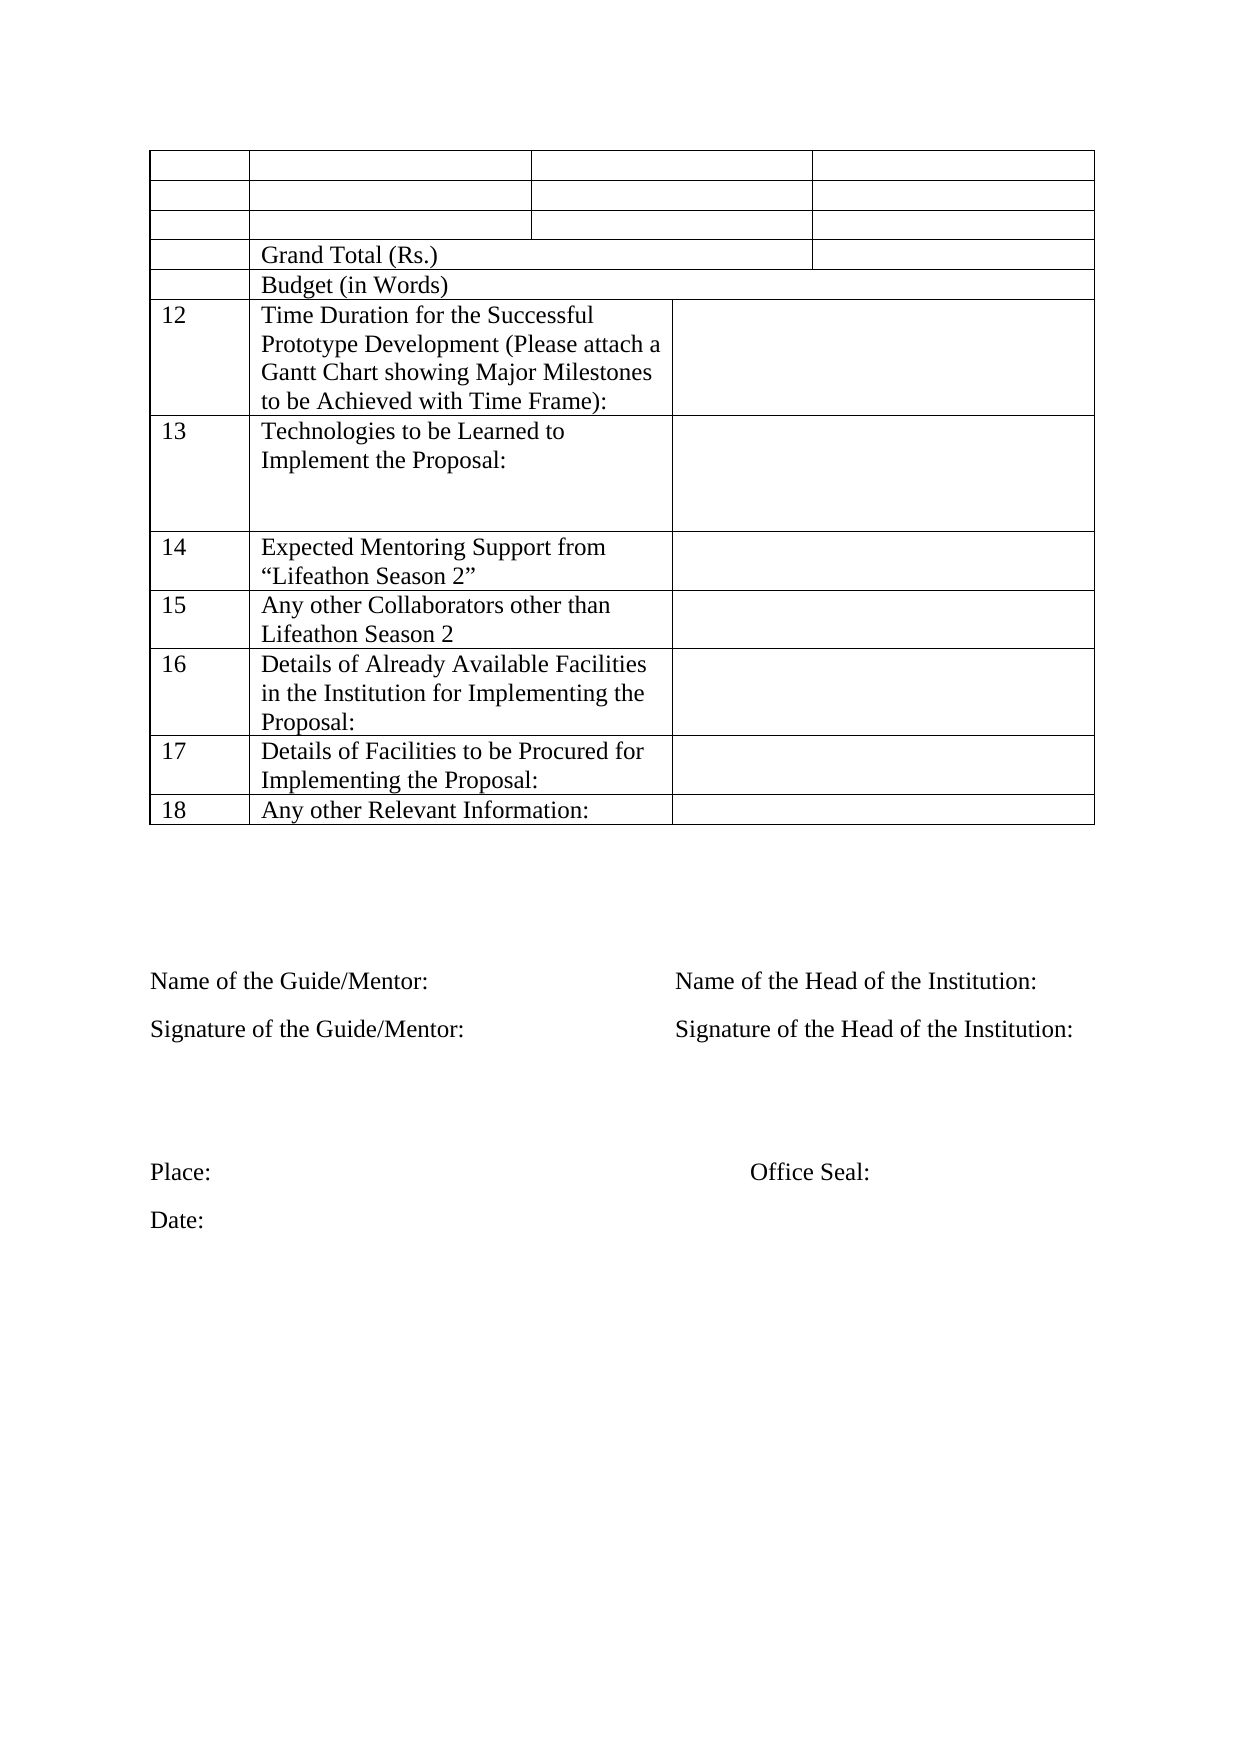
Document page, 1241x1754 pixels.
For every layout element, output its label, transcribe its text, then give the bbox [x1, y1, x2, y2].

text Name of the Guide/Mentor: Name of the Head of the Institution: [150, 966, 1090, 995]
table_cell [813, 211, 1094, 239]
table_cell [250, 211, 531, 239]
table_cell [673, 649, 1094, 735]
text Signature of the Guide/Mentor: Signature of the Head of the Institution: [150, 1014, 1090, 1043]
table_cell [813, 151, 1094, 180]
table_cell 16 [151, 649, 249, 735]
table_cell Time Duration for the Successful Prototype Development (Please attach a Gantt Chart showing Major Milestones to be Achieved with Time Frame): [250, 300, 672, 415]
table_cell [151, 270, 249, 299]
table_cell [151, 211, 249, 239]
table_cell 15 [151, 591, 249, 648]
table_cell [673, 532, 1094, 589]
table_cell [673, 416, 1094, 531]
text Date: [150, 1205, 1090, 1233]
table_cell Grand Total (Rs.) [250, 240, 812, 269]
table_cell 12 [151, 300, 249, 415]
text Place: Office Seal: [150, 1157, 1090, 1186]
table_cell Any other Collaborators other than Lifeathon Season 2 [250, 591, 672, 648]
table_cell 13 [151, 416, 249, 531]
table_cell [151, 151, 249, 180]
table_cell [813, 240, 1094, 269]
table_cell Details of Facilities to be Procured for Implementing the Proposal: [250, 736, 672, 794]
table_cell Technologies to be Learned to Implement the Proposal: [250, 416, 672, 531]
table_cell 18 [151, 795, 249, 824]
table_cell 17 [151, 736, 249, 794]
table_cell Budget (in Words) [250, 270, 1094, 299]
table_cell [673, 300, 1094, 415]
table_cell [673, 795, 1094, 824]
table_cell Details of Already Available Facilities in the Institution for Implementing the Proposal: [250, 649, 672, 735]
table_cell [532, 151, 812, 180]
table_cell [151, 240, 249, 269]
table_cell Any other Relevant Information: [250, 795, 672, 824]
table_cell 14 [151, 532, 249, 589]
table_cell [532, 181, 812, 209]
table_cell [532, 211, 812, 239]
table_cell [673, 736, 1094, 794]
table_cell [250, 181, 531, 209]
table_cell [813, 181, 1094, 209]
table_cell [250, 151, 531, 180]
table_cell [151, 181, 249, 209]
table_cell Expected Mentoring Support from “Lifeathon Season 2” [250, 532, 672, 589]
table_cell [673, 591, 1094, 648]
